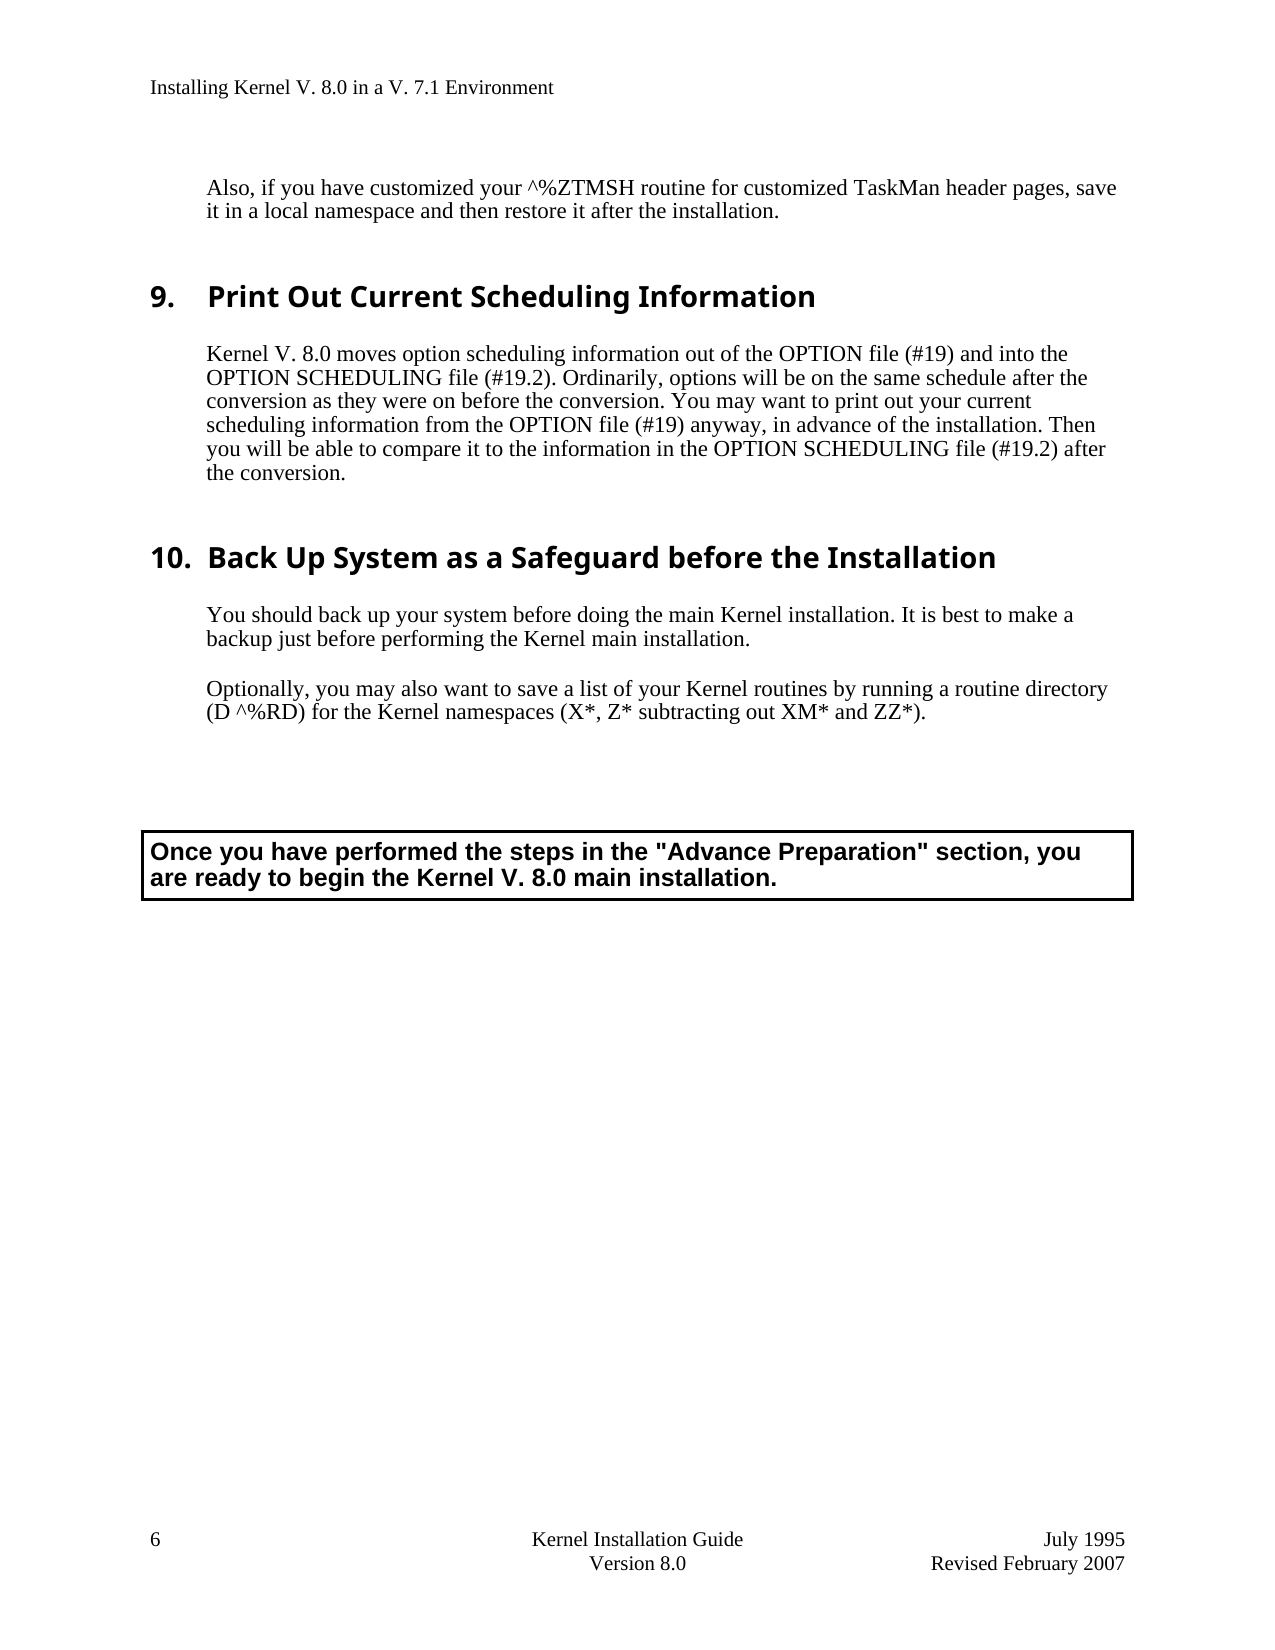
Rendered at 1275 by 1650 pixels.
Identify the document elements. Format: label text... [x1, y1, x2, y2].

subtitle 9. Print Out Current Scheduling Information [150, 276, 1125, 316]
text You should back up your system before doing the main Kernel installation. It is best to make a backup just before performing the Kernel main installation. [206, 604, 1125, 651]
text Optionally, you may also want to save a list of your Kernel routines by running a routine directory (D ^%RD) for the Kernel namespaces (X*, Z* subtracting out XM* and ZZ*). [206, 677, 1125, 725]
text Once you have performed the steps in the "Advance Preparation" section, you are ready to begin the Kernel V. 8.0 main installation. [144, 833, 1131, 898]
text Also, if you have customized your ^%ZTMSH routine for customized TaskMan header pages, save it in a local namespace and then restore it after the installation. [206, 176, 1125, 224]
subtitle 10. Back Up System as a Safeguard before the Installation [150, 538, 1125, 577]
text Kernel V. 8.0 moves option scheduling information out of the OPTION file (#19) and into the OPTION SCHEDULING file (#19.2). Ordinarily, options will be on the same schedule after the conversion as they were on before the conversion. You may want to print out your current scheduling information from the OPTION file (#19) anyway, in advance of the installation. Then you will be able to compare it to the information in the OPTION SCHEDULING file (#19.2) after the conversion. [206, 342, 1125, 485]
